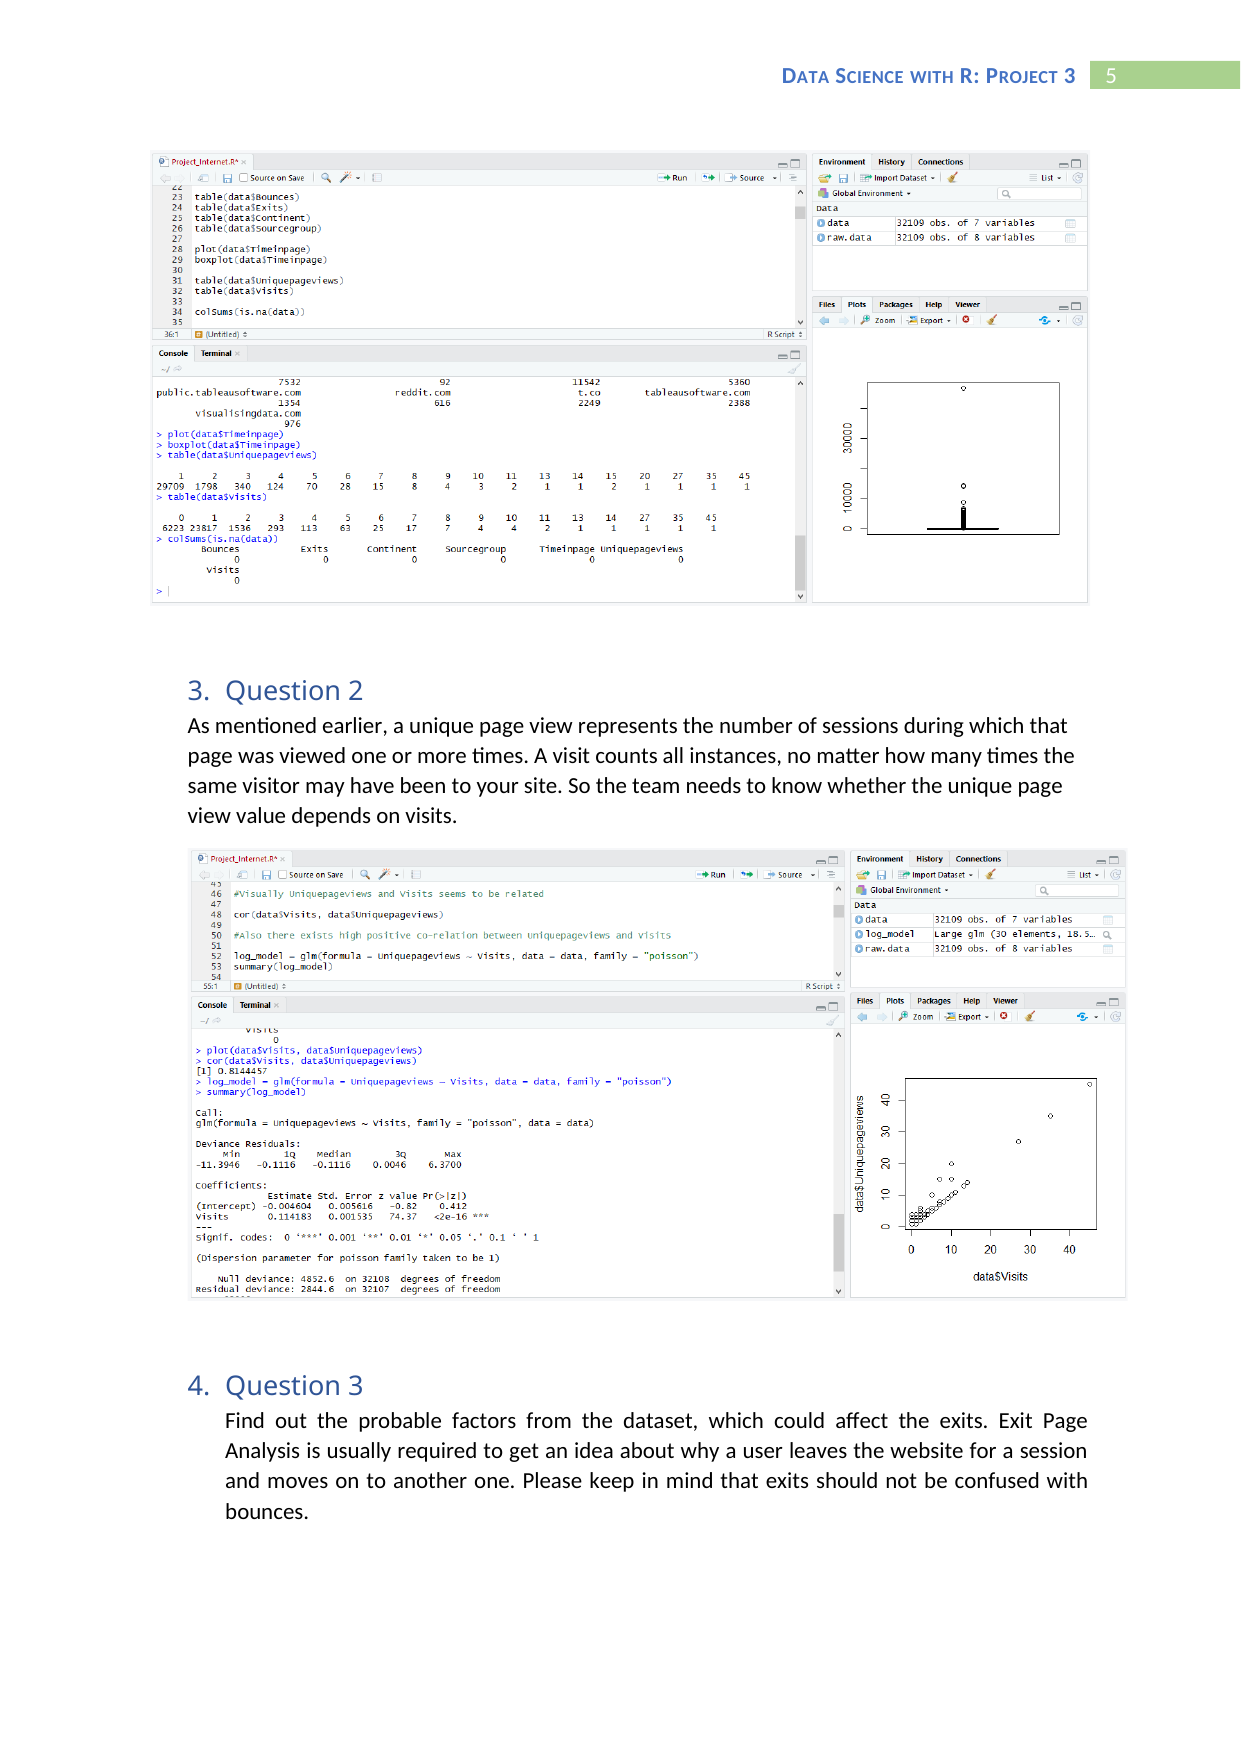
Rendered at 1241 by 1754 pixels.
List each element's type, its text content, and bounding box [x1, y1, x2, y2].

text Find out the probable factors from the dataset, which could affect the exits. Exit Page Analysis is usually required to get an idea about why a user leaves the website for a session and moves on to another one. Please keep in mind that exits should not be confused with bounces. [225, 1406, 1090, 1525]
picture [150, 150, 1091, 606]
picture [187, 848, 1128, 1301]
subtitle Question 3 [187, 1366, 1090, 1403]
subtitle Question 2 [187, 671, 1090, 708]
text As mentioned earlier, a unique page view represents the number of sessions during which that page was viewed one or more times. A visit counts all instances, no matter how many times the same visitor may have been to your site. So the team needs to know whether the unique page view value depends on visits. [187, 711, 1090, 829]
